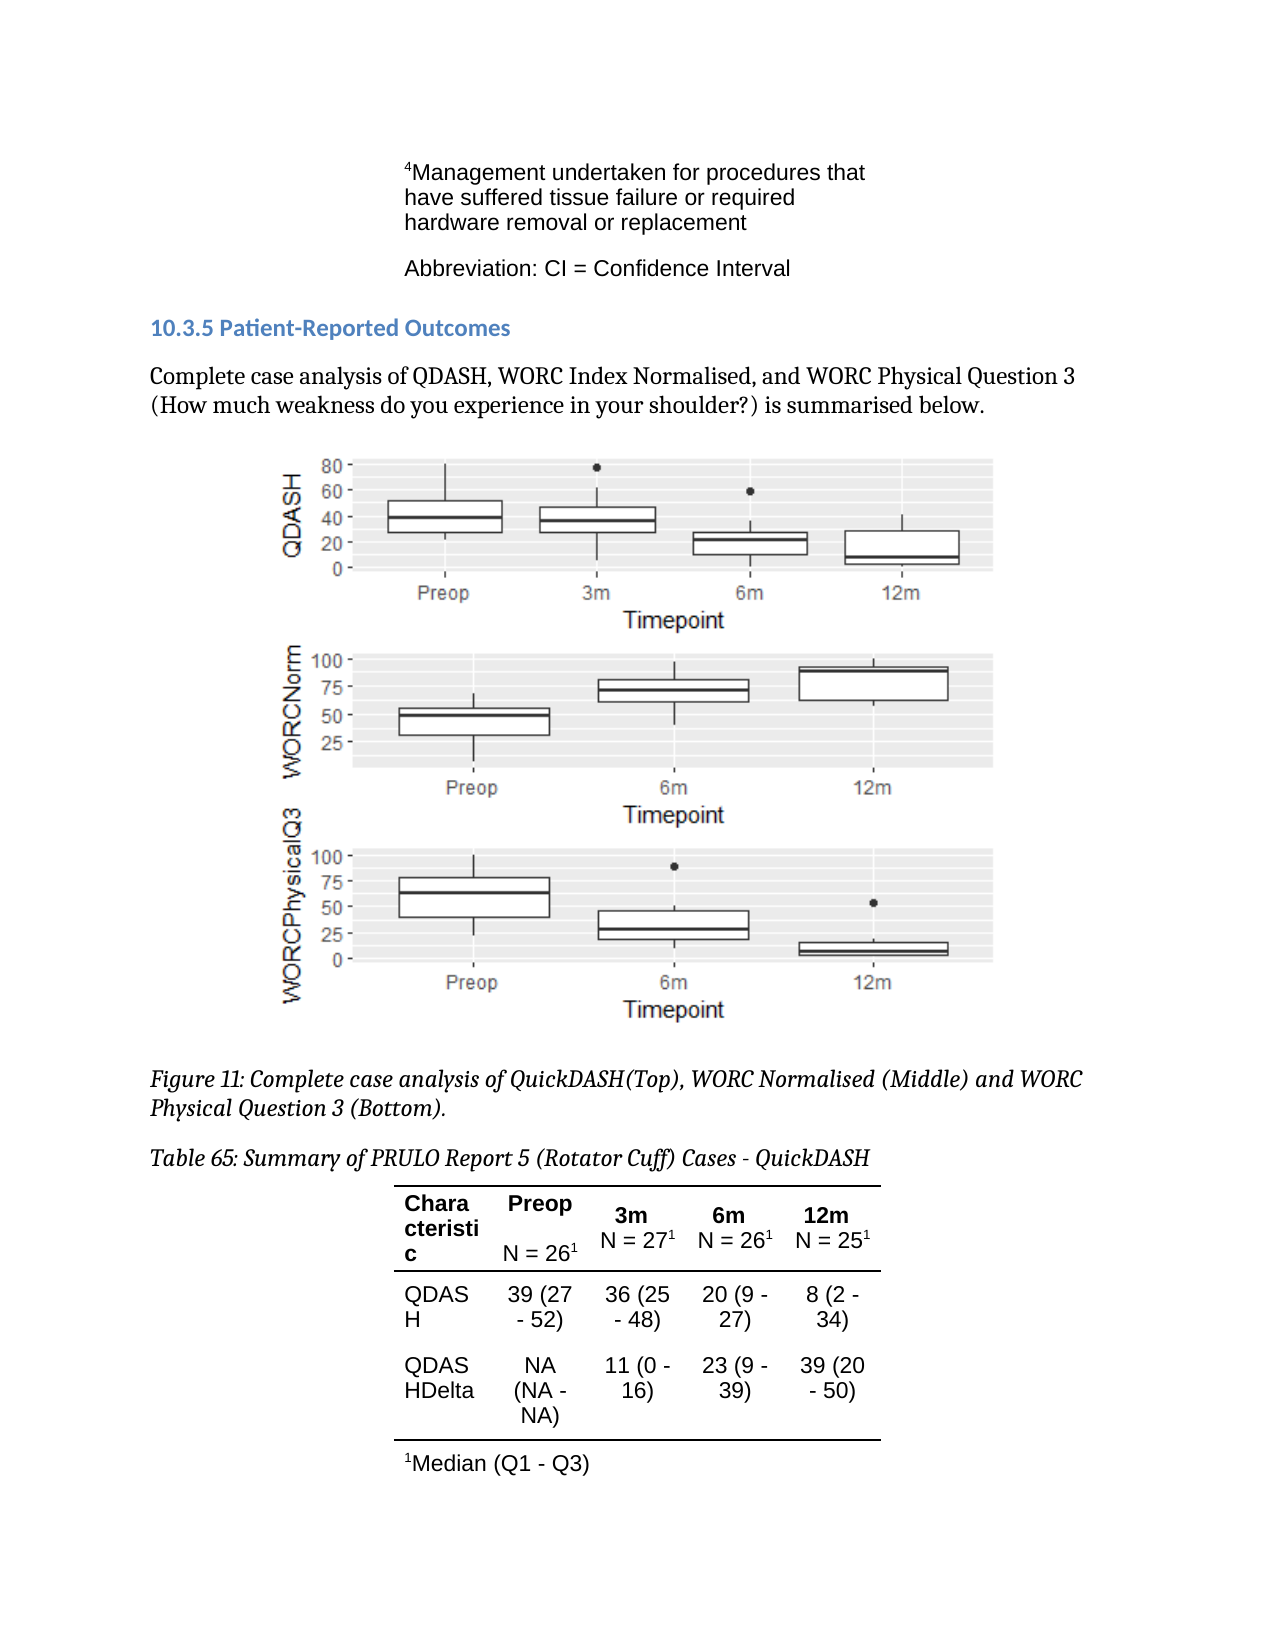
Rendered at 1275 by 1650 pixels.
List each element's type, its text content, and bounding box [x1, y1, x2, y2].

picture [258, 438, 1017, 1045]
subtitle 10.3.5 Patient-Reported Outcomes [150, 312, 1125, 343]
text Complete case analysis of QDASH, WORC Index Normalised, and WORC Physical Question 3 (How much weakness do you experience in your shoulder?) is summarised below. [150, 362, 1125, 419]
